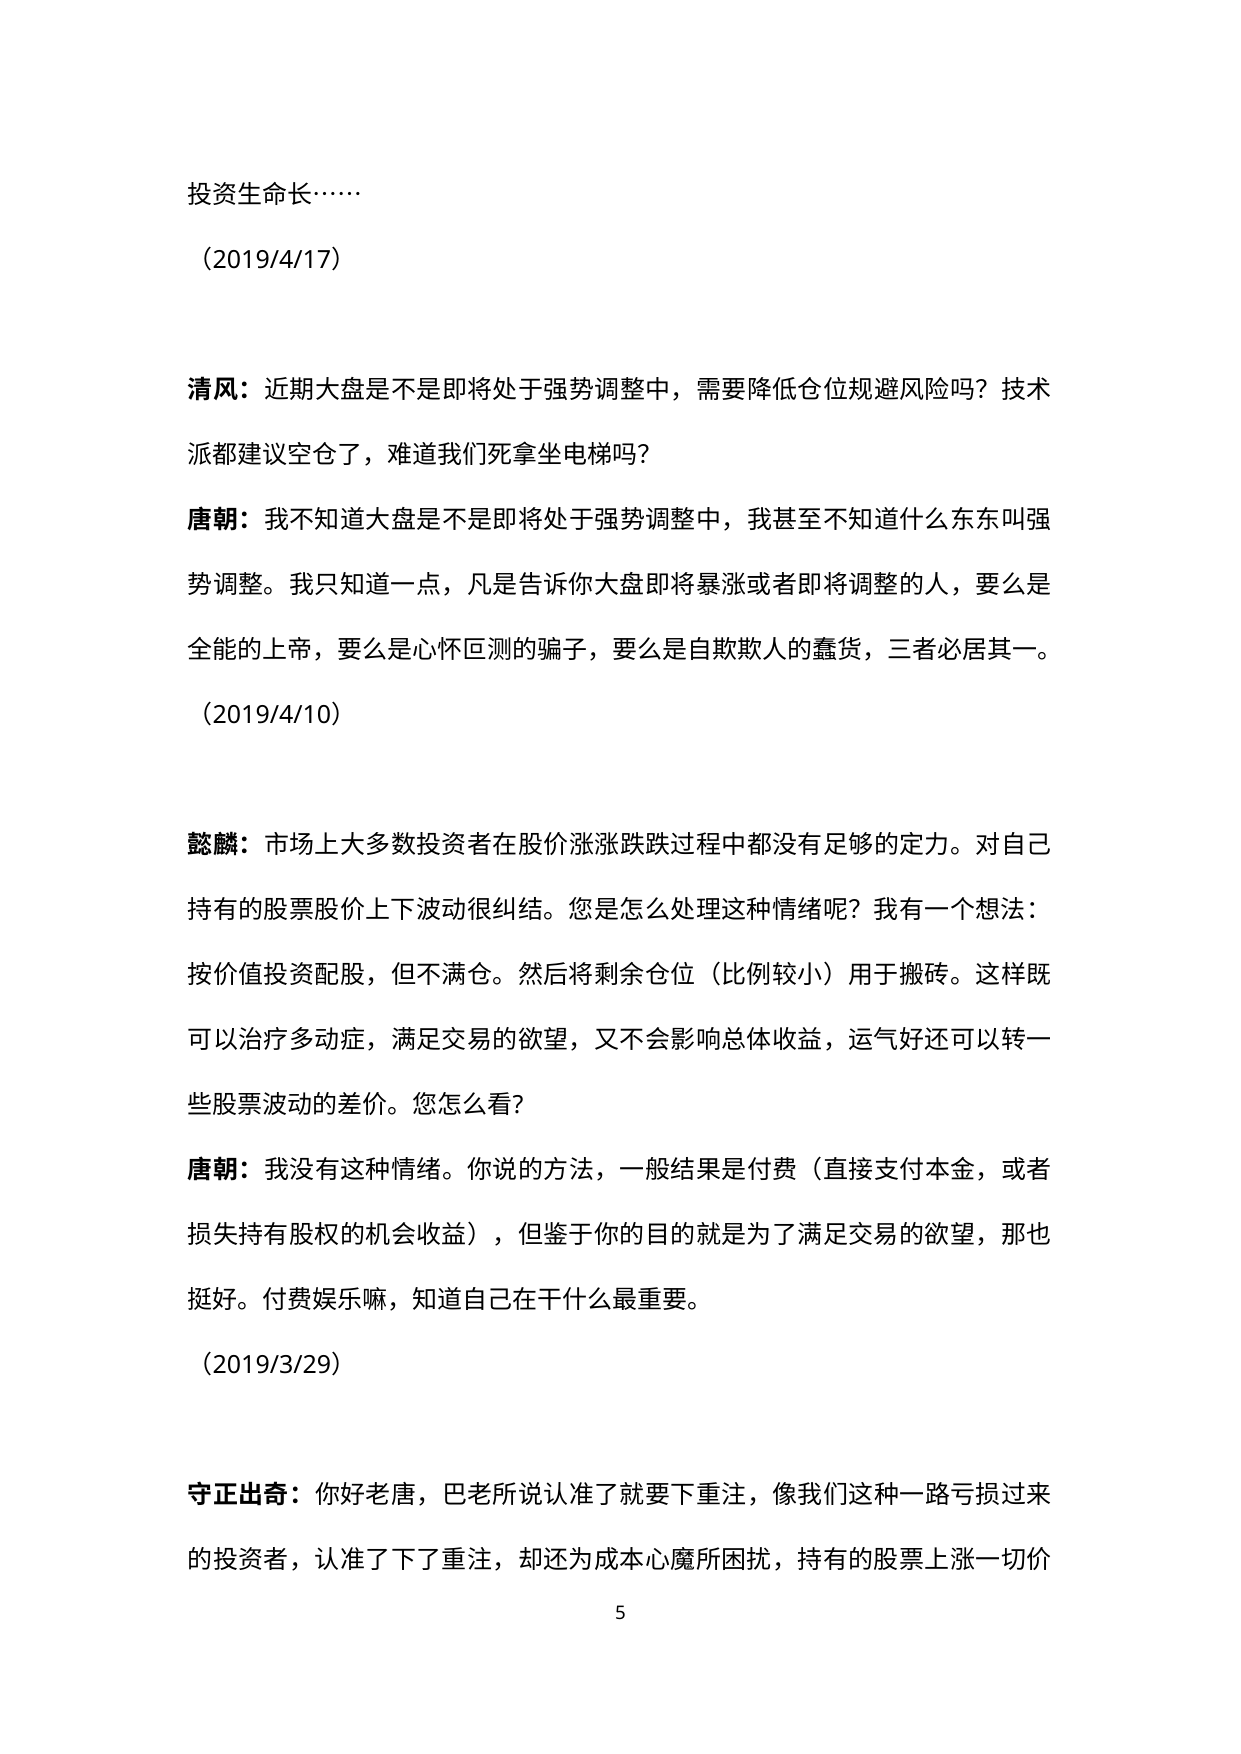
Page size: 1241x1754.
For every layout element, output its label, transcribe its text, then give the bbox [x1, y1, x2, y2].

text 懿麟：市场上大多数投资者在股价涨涨跌跌过程中都没有足够的定力。对自己持有的股票股价上下波动很纠结。您是怎么处理这种情绪呢？我有一个想法：按价值投资配股，但不满仓。然后将剩余仓位（比例较小）用于搬砖。这样既可以治疗多动症，满足交易的欲望，又不会影响总体收益，运气好还可以转一些股票波动的差价。您怎么看? [187, 810, 1053, 1135]
text （2019/4/10） [187, 680, 1053, 745]
text 唐朝：我不知道大盘是不是即将处于强势调整中，我甚至不知道什么东东叫强势调整。我只知道一点，凡是告诉你大盘即将暴涨或者即将调整的人，要么是全能的上帝，要么是心怀叵测的骗子，要么是自欺欺人的蠢货，三者必居其一。 [187, 485, 1053, 680]
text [187, 1460, 1053, 1590]
text 清风：近期大盘是不是即将处于强势调整中，需要降低仓位规避风险吗？技术派都建议空仓了，难道我们死拿坐电梯吗？ [187, 355, 1053, 485]
text （2019/3/29） [187, 1330, 1053, 1395]
text （2019/4/17） [187, 225, 1053, 290]
text 唐朝：我没有这种情绪。你说的方法，一般结果是付费（直接支付本金，或者损失持有股权的机会收益），但鉴于你的目的就是为了满足交易的欲望，那也挺好。付费娱乐嘛，知道自己在干什么最重要。 [187, 1135, 1053, 1330]
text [187, 160, 1053, 225]
